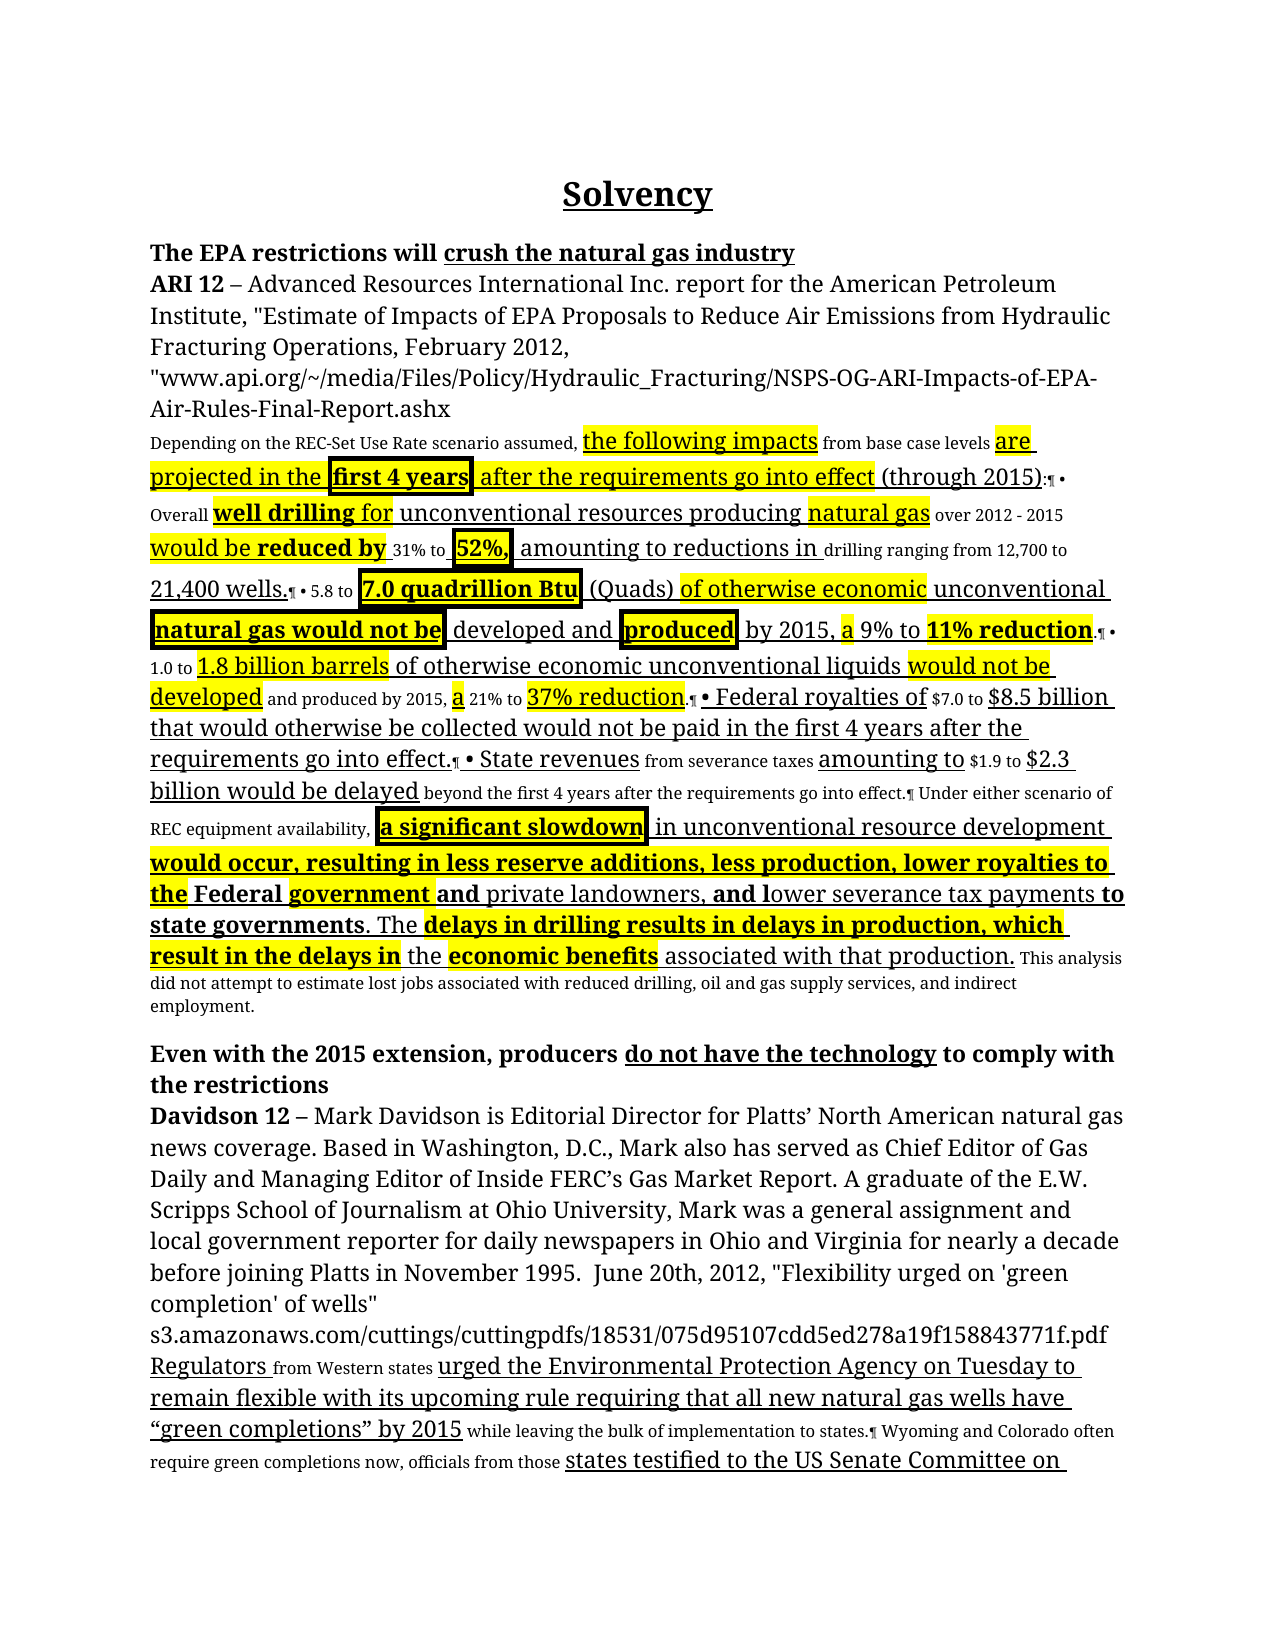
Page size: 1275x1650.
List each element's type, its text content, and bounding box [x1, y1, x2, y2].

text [150, 1350, 1125, 1475]
subtitle Solvency [150, 171, 1125, 216]
text Depending on the REC-Set Use Rate scenario assumed, the following impacts from base case levels are projected in the first 4 years after the requirements go into effect (through 2015):¶ • Overall well drilling for unconventional resources producing natural gas over 2012 - 2015 would be reduced by 31% to 52%, amounting to reductions in drilling ranging from 12,700 to 21,400 wells.¶ • 5.8 to 7.0 quadrillion Btu (Quads) of otherwise economic unconventional natural gas would not be developed and produced by 2015, a 9% to 11% reduction.¶ • 1.0 to 1.8 billion barrels of otherwise economic unconventional liquids would not be developed and produced by 2015, a 21% to 37% reduction.¶ • Federal royalties of $7.0 to $8.5 billion that would otherwise be collected would not be paid in the first 4 years after the requirements go into effect.¶ • State revenues from severance taxes amounting to $1.9 to $2.3 billion would be delayed beyond the first 4 years after the requirements go into effect.¶ Under either scenario of REC equipment availability, a significant slowdown in unconventional resource development would occur, resulting in less reserve additions, less production, lower royalties to the Federal government and private landowners, and lower severance tax payments to state governments. The delays in drilling results in delays in production, which result in the delays in the economic benefits associated with that production. This analysis did not attempt to estimate lost jobs associated with reduced drilling, oil and gas supply services, and indirect employment. [150, 906, 1125, 1017]
subtitle The EPA restrictions will crush the natural gas industry [150, 237, 1125, 268]
text Depending on the REC-Set Use Rate scenario assumed, the following impacts from base case levels are projected in the first 4 years after the requirements go into effect (through 2015):¶ • Overall well drilling for unconventional resources producing natural gas over 2012 - 2015 would be reduced by 31% to 52%, amounting to reductions in drilling ranging from 12,700 to 21,400 wells.¶ • 5.8 to 7.0 quadrillion Btu (Quads) of otherwise economic unconventional natural gas would not be developed and produced by 2015, a 9% to 11% reduction.¶ • 1.0 to 1.8 billion barrels of otherwise economic unconventional liquids would not be developed and produced by 2015, a 21% to 37% reduction.¶ • Federal royalties of $7.0 to $8.5 billion that would otherwise be collected would not be paid in the first 4 years after the requirements go into effect.¶ • State revenues from severance taxes amounting to $1.9 to $2.3 billion would be delayed beyond the first 4 years after the requirements go into effect.¶ Under either scenario of REC equipment availability, a significant slowdown in unconventional resource development would occur, resulting in less reserve additions, less production, lower royalties to the Federal government and private landowners, and lower severance tax payments to state governments. The delays in drilling results in delays in production, which result in the delays in the economic benefits associated with that production. This analysis did not attempt to estimate lost jobs associated with reduced drilling, oil and gas supply services, and indirect employment. [150, 424, 1125, 904]
text ARI 12 – Advanced Resources International Inc. report for the American Petroleum Institute, "Estimate of Impacts of EPA Proposals to Reduce Air Emissions from Hydraulic Fracturing Operations, February 2012, "www.api.org/~/media/Files/Policy/Hydraulic_Fracturing/NSPS-OG-ARI-Impacts-of-EPA-Air-Rules-Final-Report.ashx [150, 268, 1125, 424]
text Davidson 12 – Mark Davidson is Editorial Director for Platts’ North American natural gas news coverage. Based in Washington, D.C., Mark also has served as Chief Editor of Gas Daily and Managing Editor of Inside FERC’s Gas Market Report. A graduate of the E.W. Scripps School of Journalism at Ohio University, Mark was a general assignment and local government reporter for daily newspapers in Ohio and Virginia for nearly a decade before joining Platts in November 1995. June 20th, 2012, "Flexibility urged on 'green completion' of wells" s3.amazonaws.com/cuttings/cuttingpdfs/18531/075d95107cdd5ed278a19f158843771f.pdf [150, 1100, 1125, 1350]
subtitle Even with the 2015 extension, producers do not have the technology to comply with the restrictions [150, 1038, 1125, 1100]
